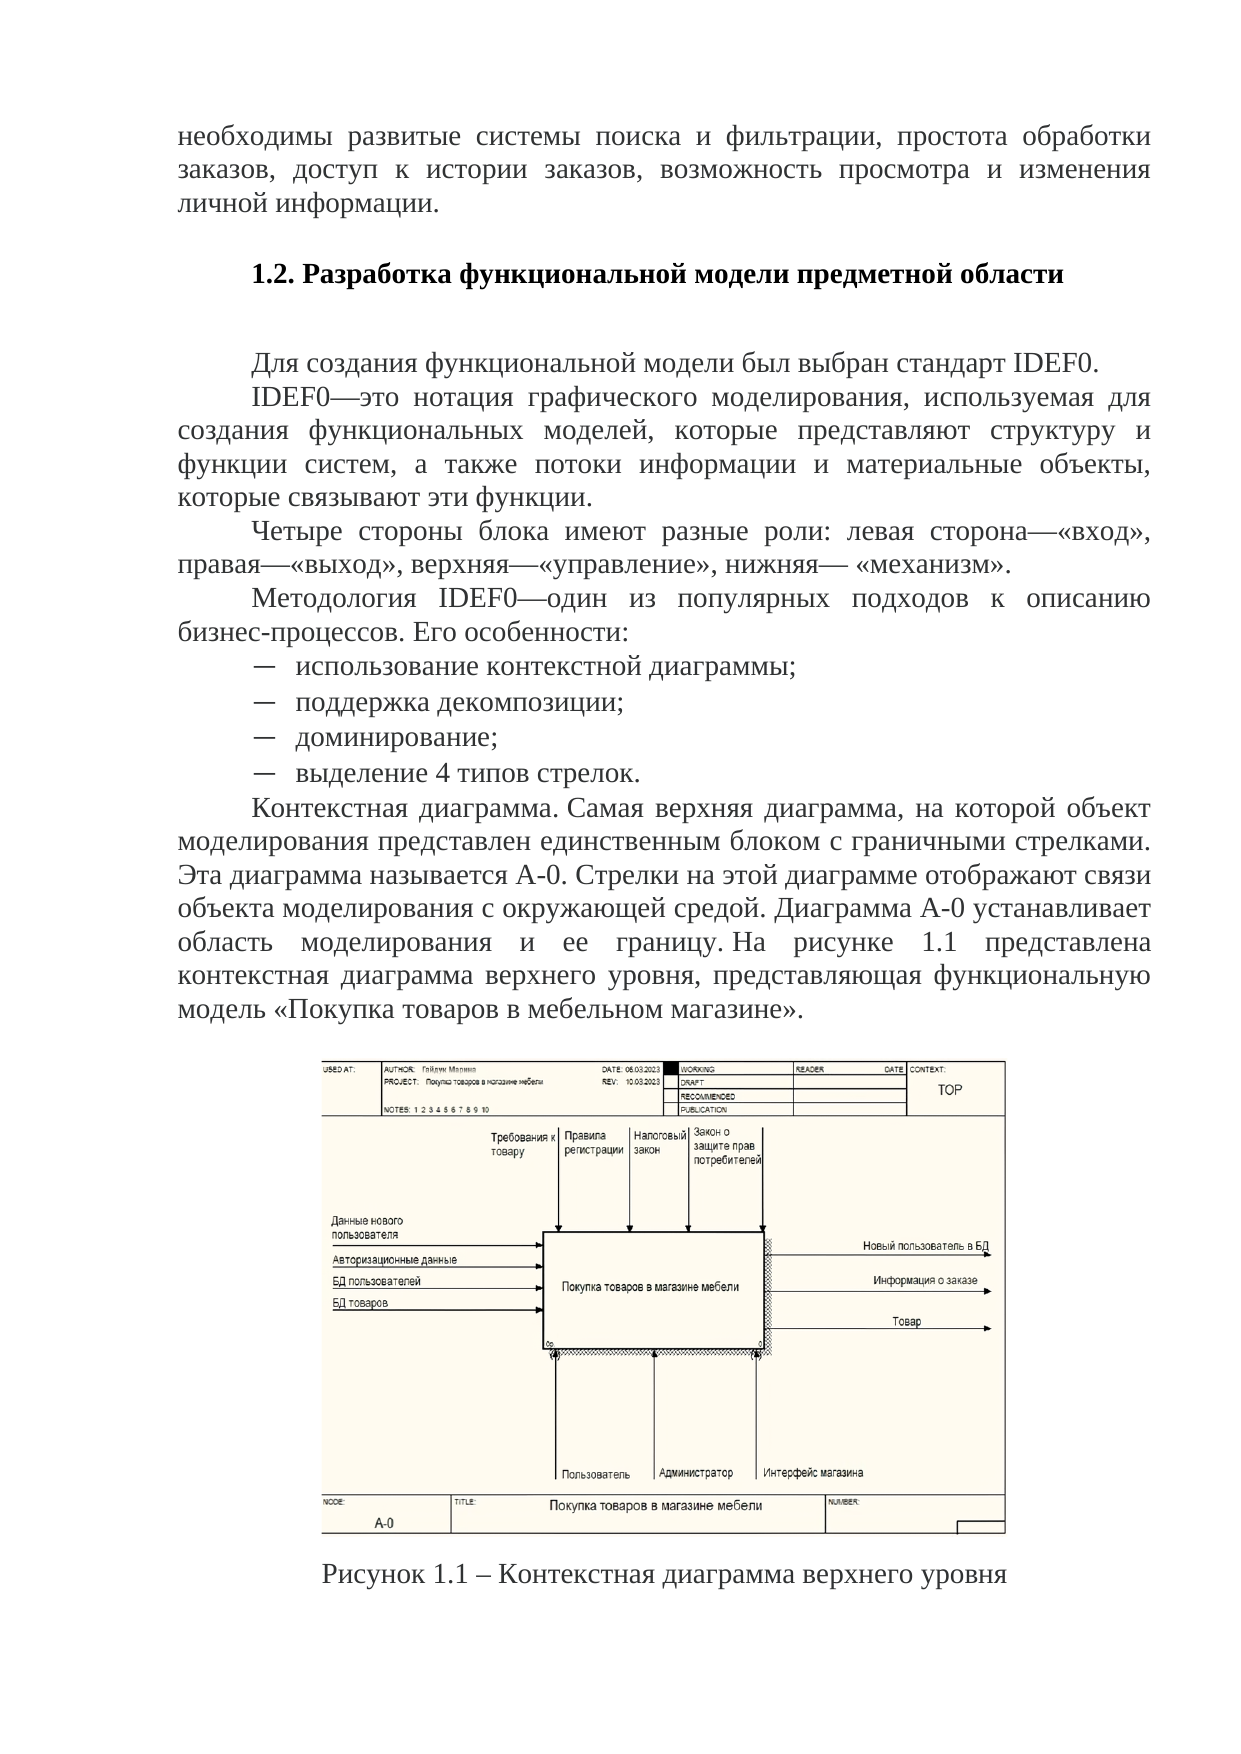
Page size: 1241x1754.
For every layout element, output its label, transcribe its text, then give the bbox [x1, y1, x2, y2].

text Контекстная диаграмма. Самая верхняя диаграмма, на которой объект моделирования представлен единственным блоком с граничными стрелками. Эта диаграмма называется A-0. Стрелки на этой диаграмме отображают связи объекта моделирования с окружающей средой. Диаграмма A-0 устанавливает область моделирования и ее границу. На рисунке 1.1 представлена контекстная диаграмма верхнего уровня, представляющая функциональную модель «Покупка товаров в мебельном магазине». [177, 790, 1152, 1024]
text IDEF0—это нотация графического моделирования, используемая для создания функциональных моделей, которые представляют структуру и функции систем, а также потоки информации и материальные объекты, которые связывают эти функции. [177, 379, 1152, 513]
picture [321, 1058, 1008, 1537]
text Для создания функциональной модели был выбран стандарт IDEF0. [177, 345, 1152, 379]
text Четыре стороны блока имеют разные роли: левая сторона—«вход», правая—«выход», верхняя—«управление», нижняя— «механизм». [177, 513, 1152, 580]
subtitle 1.2. Разработка функциональной модели предметной области [177, 256, 1152, 290]
list доминирование; [177, 718, 1152, 754]
list поддержка декомпозиции; [177, 683, 1152, 718]
list использование контекстной диаграммы; [177, 647, 1152, 683]
text Рисунок 1.1 – Контекстная диаграмма верхнего уровня [177, 1556, 1152, 1589]
text Методология IDEF0—один из популярных подходов к описанию бизнес-процессов. Его особенности: [177, 580, 1152, 647]
list выделение 4 типов стрелок. [177, 754, 1152, 790]
